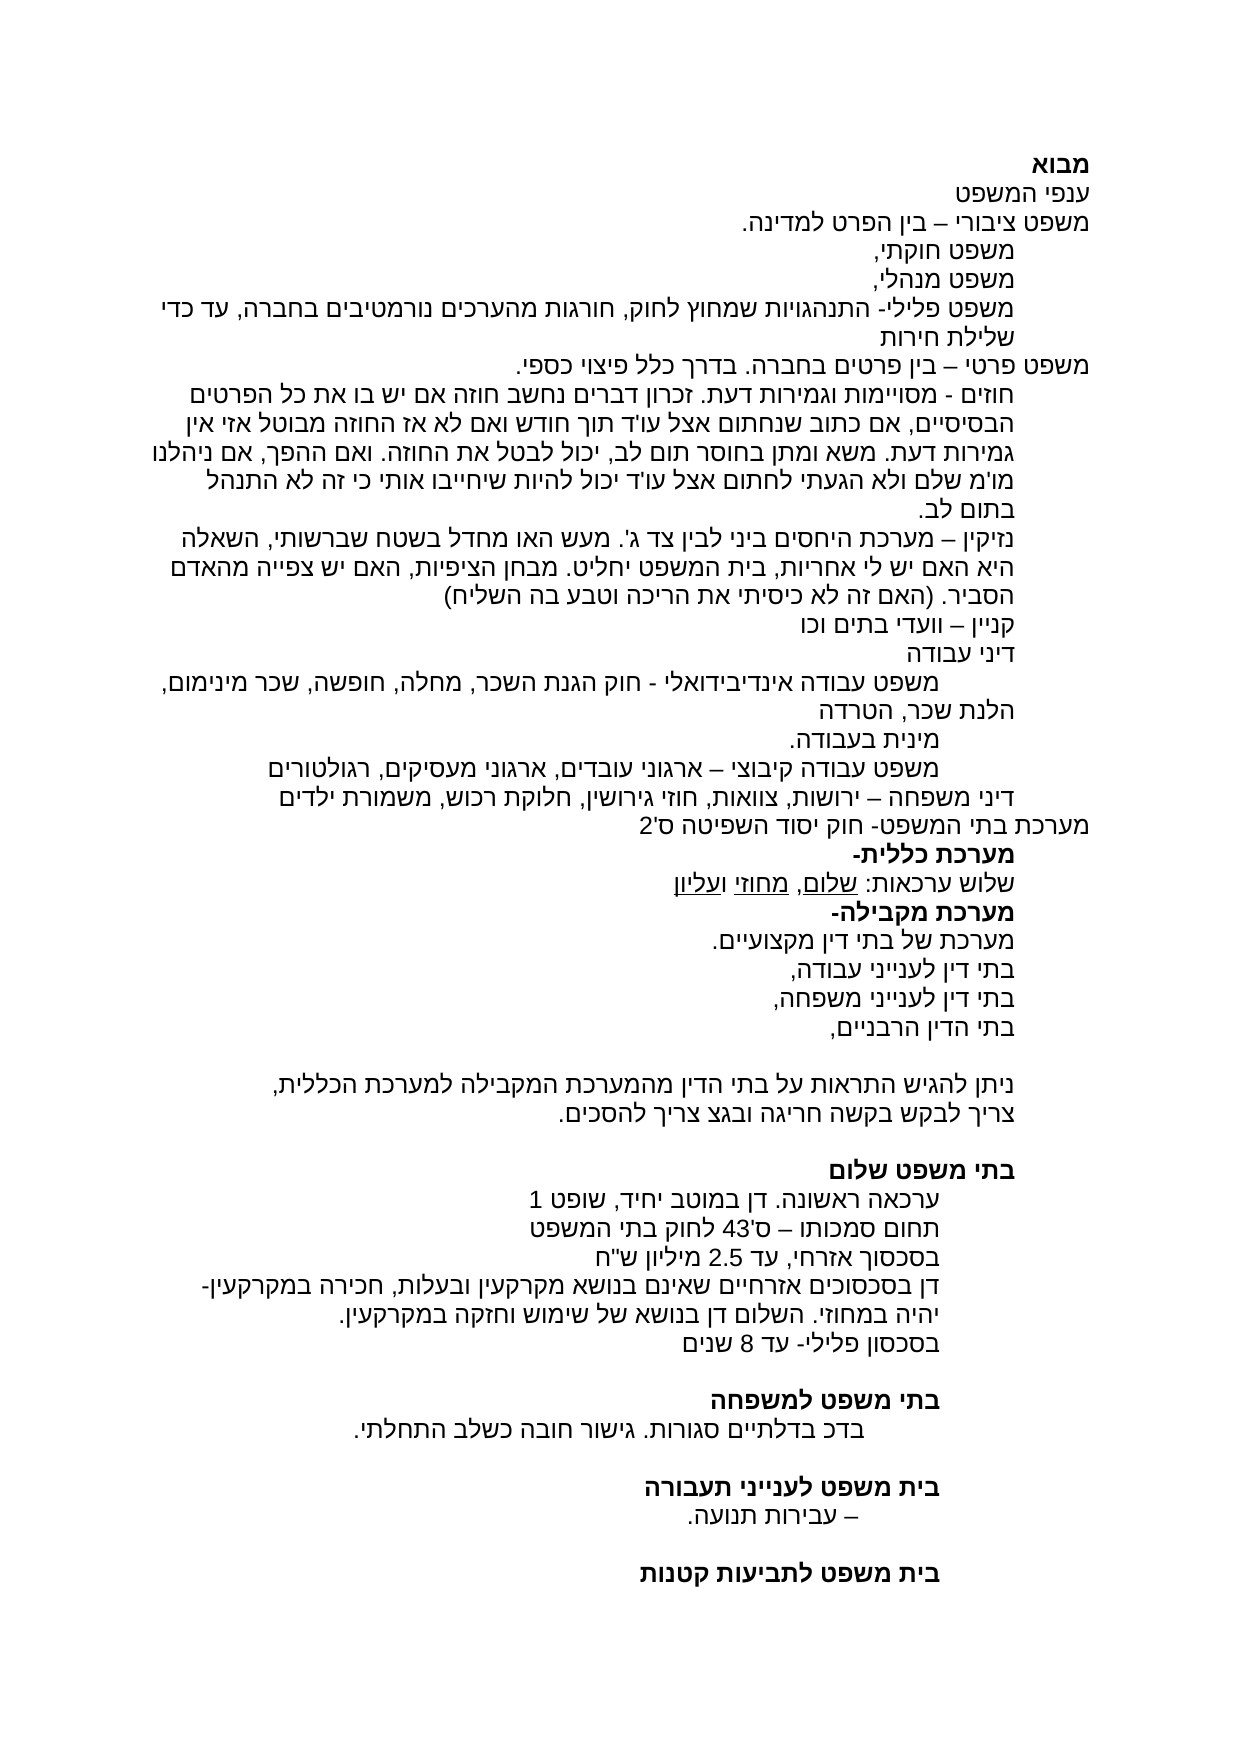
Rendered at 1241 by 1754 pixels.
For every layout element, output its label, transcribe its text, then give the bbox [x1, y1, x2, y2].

text ערכאה ראשונה. דן במוטב יחיד, שופט 1 [150, 1185, 940, 1214]
text מערכת מקבילה- [150, 897, 1015, 926]
text קניין – וועדי בתים וכו [150, 610, 1015, 639]
text בתי משפט שלום [150, 1156, 1015, 1185]
text מערכת של בתי דין מקצועיים. [150, 926, 1015, 955]
text חוזים - מסויימות וגמירות דעת. זכרון דברים נחשב חוזה אם יש בו את כל הפרטים הבסיסיים, אם כתוב שנחתום אצל עו'ד תוך חודש ואם לא אז החוזה מבוטל אזי אין גמירות דעת. משא ומתן בחוסר תום לב, יכול לבטל את החוזה. ואם ההפך, אם ניהלנו מו'מ שלם ולא הגעתי לחתום אצל עו'ד יכול להיות שיחייבו אותי כי זה לא התנהל בתום לב. [150, 380, 1015, 524]
text בתי משפט למשפחה [150, 1386, 940, 1415]
text משפט פרטי – בין פרטים בחברה. בדרך כלל פיצוי כספי. [150, 351, 1090, 380]
text בסכסון פלילי- עד 8 שנים [150, 1329, 940, 1357]
text מבוא [150, 150, 1090, 179]
text בית משפט לענייני תעבורה [150, 1472, 940, 1501]
text בדכ בדלתיים סגורות. גישור חובה כשלב התחלתי. [150, 1415, 865, 1444]
text ניתן להגיש התראות על בתי הדין מהמערכת המקבילה למערכת הכללית, [150, 1070, 1015, 1099]
text שלוש ערכאות: שלום, מחוזי ועליון [150, 869, 1015, 897]
text דן בסכסוכים אזרחיים שאינם בנושא מקרקעין ובעלות, חכירה במקרקעין- יהיה במחוזי. השלום דן בנושא של שימוש וחזקה במקרקעין. [150, 1271, 940, 1329]
text בתי דין לענייני עבודה, [150, 955, 1015, 984]
text דיני משפחה – ירושות, צוואות, חוזי גירושין, חלוקת רכוש, משמורת ילדים [150, 782, 1015, 811]
text משפט מנהלי, [150, 265, 1015, 294]
text מינית בעבודה. [150, 725, 1015, 754]
text מערכת כללית- [150, 840, 1015, 869]
text דיני עבודה [150, 639, 1015, 667]
text בסכסוך אזרחי, עד 2.5 מיליון ש"ח [150, 1242, 940, 1271]
text ענפי המשפט [150, 179, 1090, 207]
text משפט עבודה אינדיבידואלי - חוק הגנת השכר, מחלה, חופשה, שכר מינימום, הלנת שכר, הטרדה [150, 667, 1015, 725]
text משפט חוקתי, [150, 236, 1015, 265]
text בתי דין לענייני משפחה, [150, 984, 1015, 1012]
text משפט עבודה קיבוצי – ארגוני עובדים, ארגוני מעסיקים, רגולטורים [150, 754, 1015, 782]
text משפט פלילי- התנהגויות שמחוץ לחוק, חורגות מהערכים נורמטיבים בחברה, עד כדי שלילת חירות [150, 294, 1015, 351]
text בתי הדין הרבניים, [150, 1012, 1015, 1041]
text מערכת בתי המשפט- חוק יסוד השפיטה ס'2 [150, 811, 1090, 840]
text נזיקין – מערכת היחסים ביני לבין צד ג'. מעש האו מחדל בשטח שברשותי, השאלה היא האם יש לי אחריות, בית המשפט יחליט. מבחן הציפיות, האם יש צפייה מהאדם הסביר. (האם זה לא כיסיתי את הריכה וטבע בה השליח) [150, 524, 1015, 610]
text צריך לבקש בקשה חריגה ובגצ צריך להסכים. [150, 1099, 1015, 1127]
text משפט ציבורי – בין הפרט למדינה. [150, 207, 1090, 236]
text בית משפט לתביעות קטנות [150, 1559, 940, 1587]
text תחום סמכותו – ס'43 לחוק בתי המשפט [150, 1214, 940, 1242]
text – עבירות תנועה. [150, 1501, 865, 1530]
